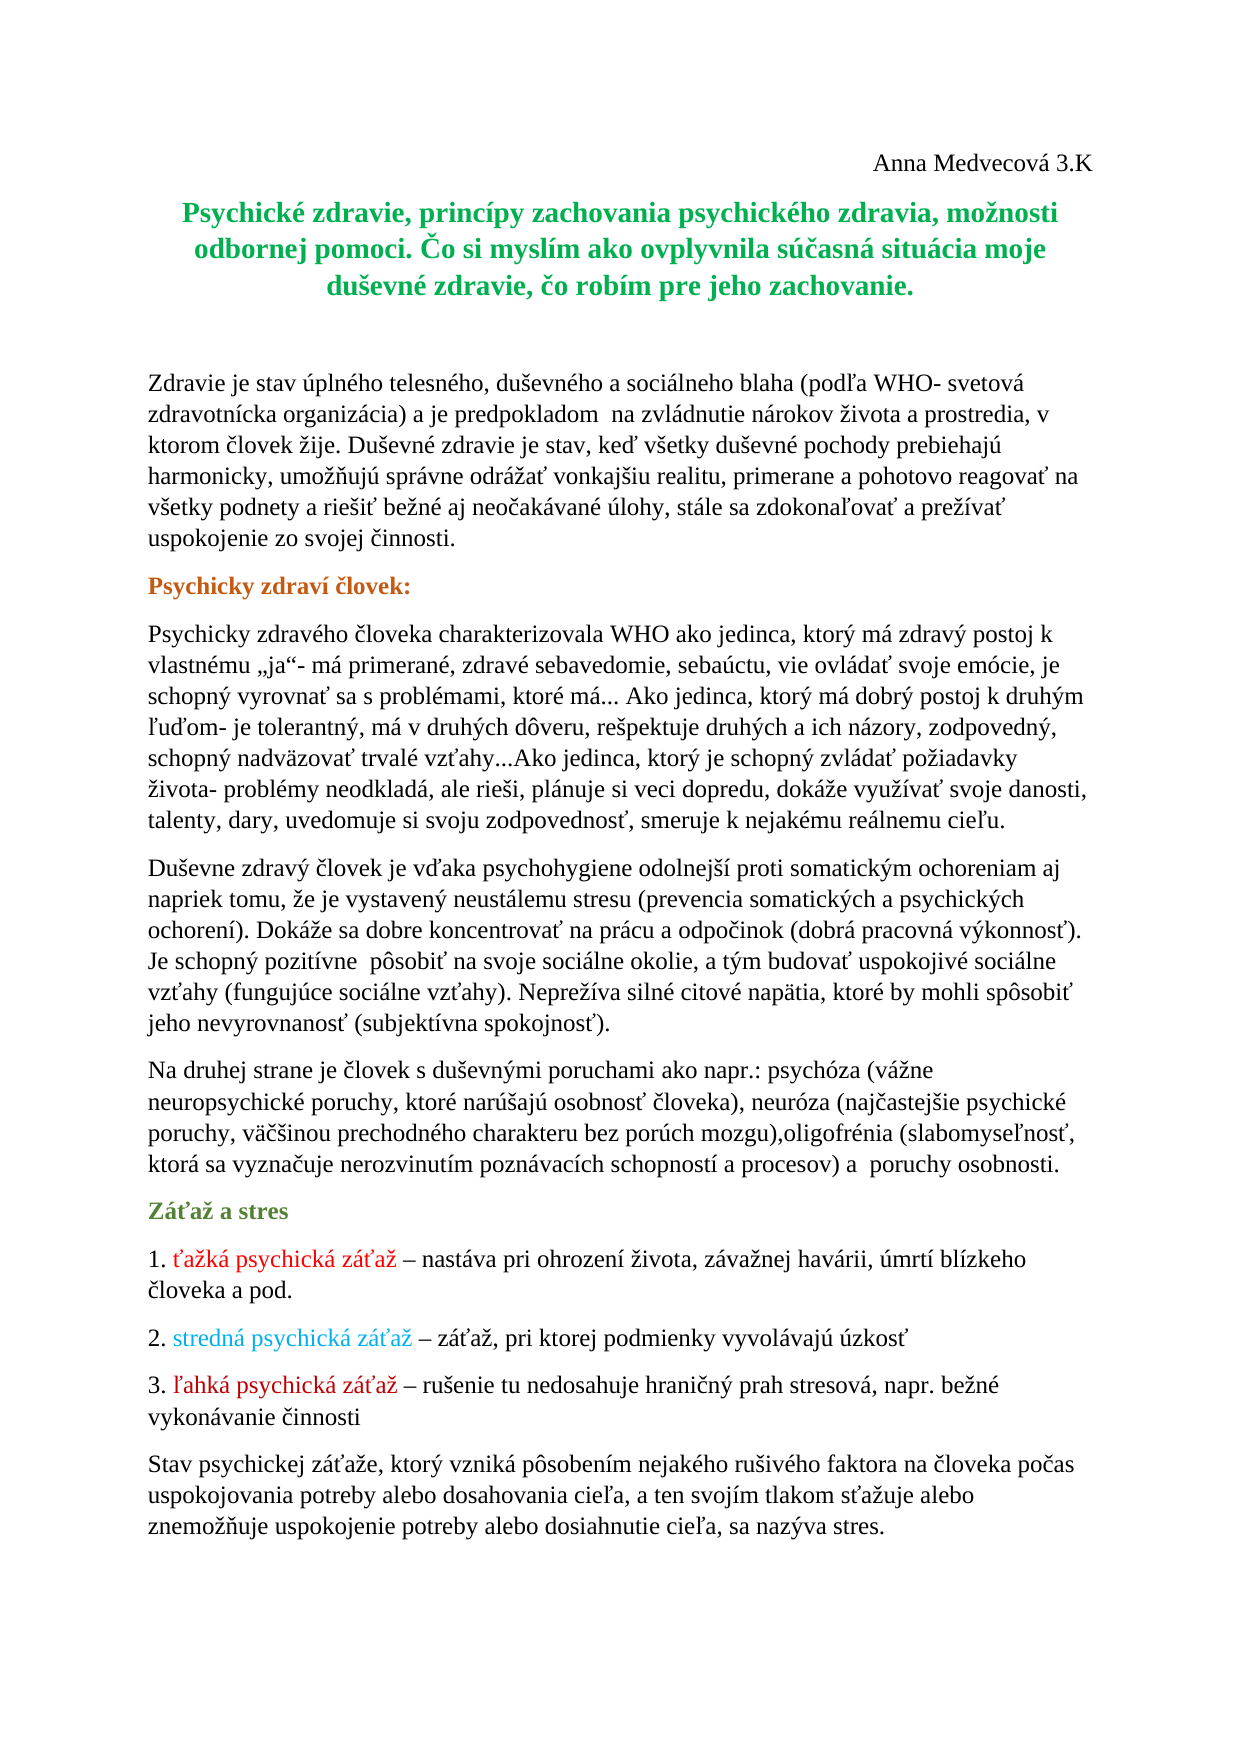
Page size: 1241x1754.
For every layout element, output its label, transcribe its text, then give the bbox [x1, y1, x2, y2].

text Psychické zdravie, princípy zachovania psychického zdravia, možnosti odbornej pomoci. Čo si myslím ako ovplyvnila súčasná situácia moje duševné zdravie, čo robím pre jeho zachovanie. [148, 195, 1093, 301]
text 1. ťažká psychická záťaž – nastáva pri ohrození života, závažnej havárii, úmrtí blízkeho človeka a pod. [148, 1244, 1093, 1304]
text 3. ľahká psychická záťaž – rušenie tu nedosahuje hraničný prah stresová, napr. bežné vykonávanie činnosti [148, 1371, 1093, 1430]
text 2. stredná psychická záťaž – záťaž, pri ktorej podmienky vyvolávajú úzkosť [148, 1323, 1093, 1352]
text Stav psychickej záťaže, ktorý vzniká pôsobením nejakého rušivého faktora na človeka počas uspokojovania potreby alebo dosahovania cieľa, a ten svojím tlakom sťažuje alebo znemožňuje uspokojenie potreby alebo dosiahnutie cieľa, sa nazýva stres. [148, 1449, 1093, 1540]
text Psychicky zdravého človeka charakterizovala WHO ako jedinca, ktorý má zdravý postoj k vlastnému „ja“- má primerané, zdravé sebavedomie, sebaúctu, vie ovládať svoje emócie, je schopný vyrovnať sa s problémami, ktoré má... Ako jedinca, ktorý má dobrý postoj k druhým ľuďom- je tolerantný, má v druhých dôveru, rešpektuje druhých a ich názory, zodpovedný, schopný nadväzovať trvalé vzťahy...Ako jedinca, ktorý je schopný zvládať požiadavky života- problémy neodkladá, ale rieši, plánuje si veci dopredu, dokáže využívať svoje danosti, talenty, dary, uvedomuje si svoju zodpovednosť, smeruje k nejakému reálnemu cieľu. [148, 619, 1093, 834]
text Záťaž a stres [148, 1196, 1093, 1225]
text Anna Medvecová 3.K [148, 148, 1093, 176]
text Na druhej strane je človek s duševnými poruchami ako napr.: psychóza (vážne neuropsychické poruchy, ktoré narúšajú osobnosť človeka), neuróza (najčastejšie psychické poruchy, väčšinou prechodného charakteru bez porúch mozgu),oligofrénia (slabomyseľnosť, ktorá sa vyznačuje nerozvinutím poznávacích schopností a procesov) a poruchy osobnosti. [148, 1056, 1093, 1177]
text Psychicky zdraví človek: [148, 571, 1093, 600]
text Duševne zdravý človek je vďaka psychohygiene odolnejší proti somatickým ochoreniam aj napriek tomu, že je vystavený neustálemu stresu (prevencia somatických a psychických ochorení). Dokáže sa dobre koncentrovať na prácu a odpočinok (dobrá pracovná výkonnosť). Je schopný pozitívne pôsobiť na svoje sociálne okolie, a tým budovať uspokojivé sociálne vzťahy (fungujúce sociálne vzťahy). Neprežíva silné citové napätia, ktoré by mohli spôsobiť jeho nevyrovnanosť (subjektívna spokojnosť). [148, 853, 1093, 1037]
text Zdravie je stav úplného telesného, duševného a sociálneho blaha (podľa WHO- svetová zdravotnícka organizácia) a je predpokladom na zvládnutie nárokov života a prostredia, v ktorom človek žije. Duševné zdravie je stav, keď všetky duševné pochody prebiehajú harmonicky, umožňujú správne odrážať vonkajšiu realitu, primerane a pohotovo reagovať na všetky podnety a riešiť bežné aj neočakávané úlohy, stále sa zdokonaľovať a prežívať uspokojenie zo svojej činnosti. [148, 368, 1093, 552]
